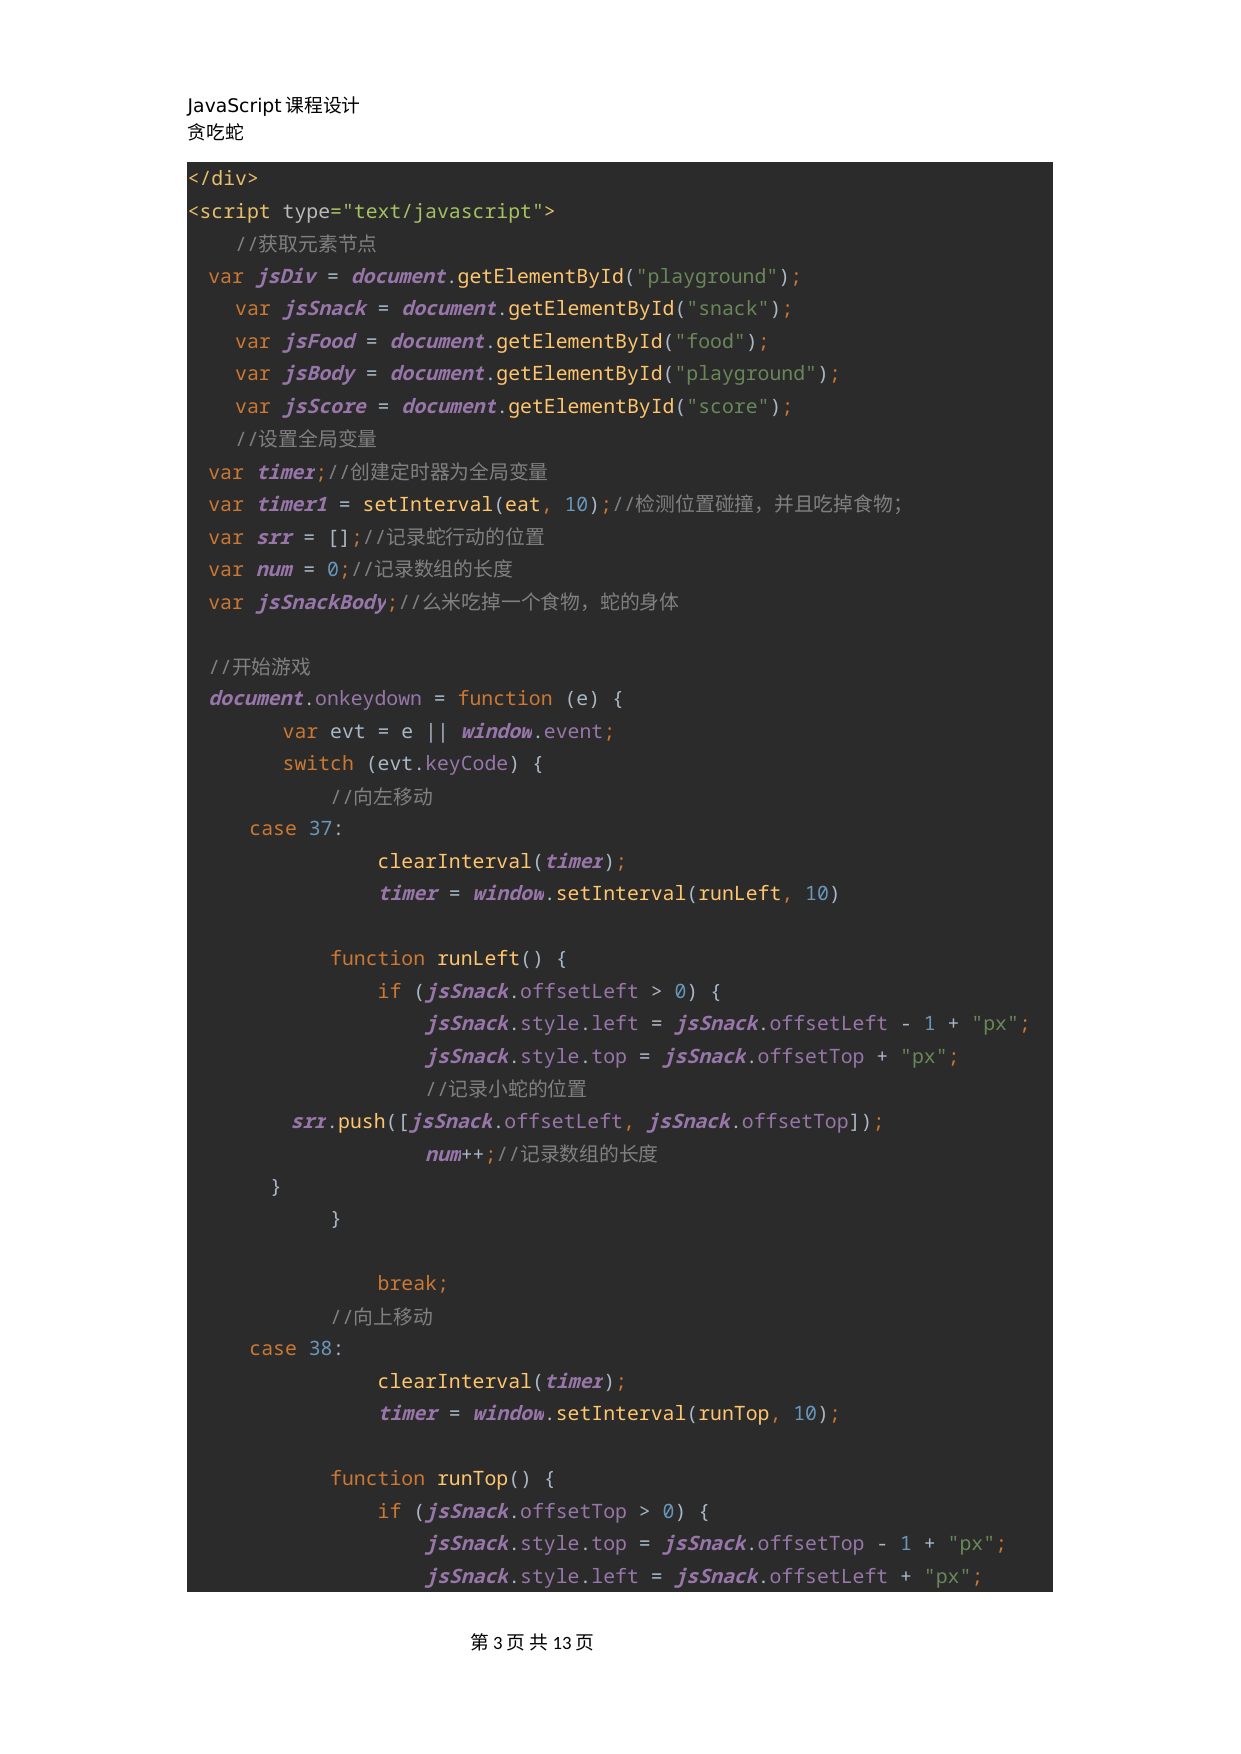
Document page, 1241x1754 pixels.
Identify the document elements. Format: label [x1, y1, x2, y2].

text [187, 162, 1053, 1592]
